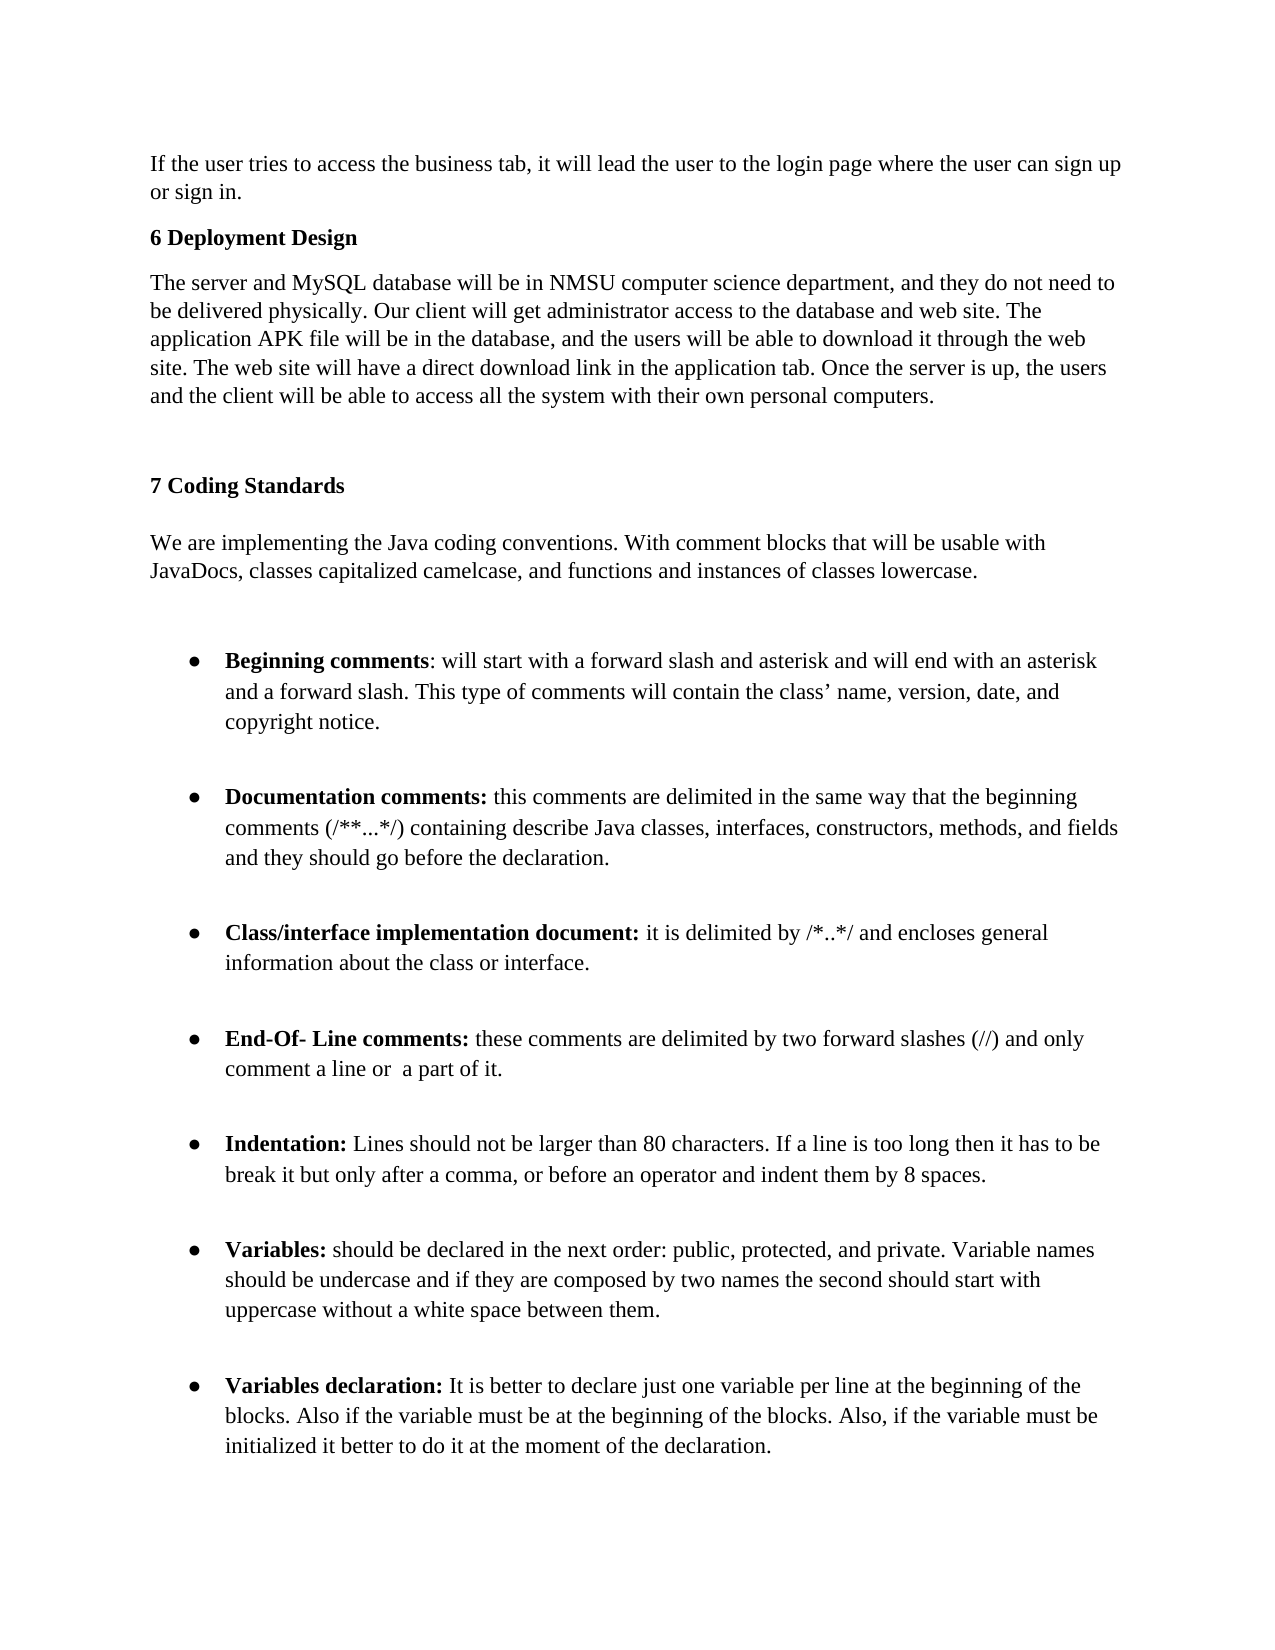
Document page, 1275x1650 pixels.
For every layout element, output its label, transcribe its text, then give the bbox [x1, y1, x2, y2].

text We are implementing the Java coding conventions. With comment blocks that will be usable with JavaDocs, classes capitalized camelcase, and functions and instances of classes lowercase. [150, 529, 1125, 583]
list Beginning comments: will start with a forward slash and asterisk and will end with an asterisk and a forward slash. This type of comments will contain the class’ name, version, date, and copyright notice. [187, 647, 1125, 734]
list Indentation: Lines should not be larger than 80 characters. If a line is too long then it has to be break it but only after a comma, or before an operator and indent them by 8 spaces. [187, 1130, 1125, 1187]
list Variables: should be declared in the next order: public, protected, and private. Variable names should be undercase and if they are composed by two names the second should start with uppercase without a white space between them. [187, 1236, 1125, 1323]
list Variables declaration: It is better to declare just one variable per line at the beginning of the blocks. Also if the variable must be at the beginning of the blocks. Also, if the variable must be initialized it better to do it at the moment of the declaration. [187, 1372, 1125, 1459]
text If the user tries to access the business tab, it will lead the user to the login page where the user can sign up or sign in. [150, 150, 1125, 205]
list Class/interface implementation document: it is delimited by /*..*/ and encloses general information about the class or interface. [187, 919, 1125, 976]
list End-Of- Line comments: these comments are delimited by two forward slashes (//) and only comment a line or a part of it. [187, 1025, 1125, 1081]
text 7 Coding Standards [150, 473, 1125, 499]
text The server and MySQL database will be in NMSU computer science department, and they do not need to be delivered physically. Our client will get administrator access to the database and web site. The application APK file will be in the database, and the users will be able to download it through the web site. The web site will have a direct download link in the application tab. Once the server is up, the users and the client will be able to access all the system with their own personal computers. [150, 269, 1125, 409]
list Documentation comments: this comments are delimited in the same way that the beginning comments (/**...*/) containing describe Java classes, interfaces, constructors, methods, and fields and they should go before the declaration. [187, 783, 1125, 870]
text 6 Deployment Design [150, 223, 1125, 250]
